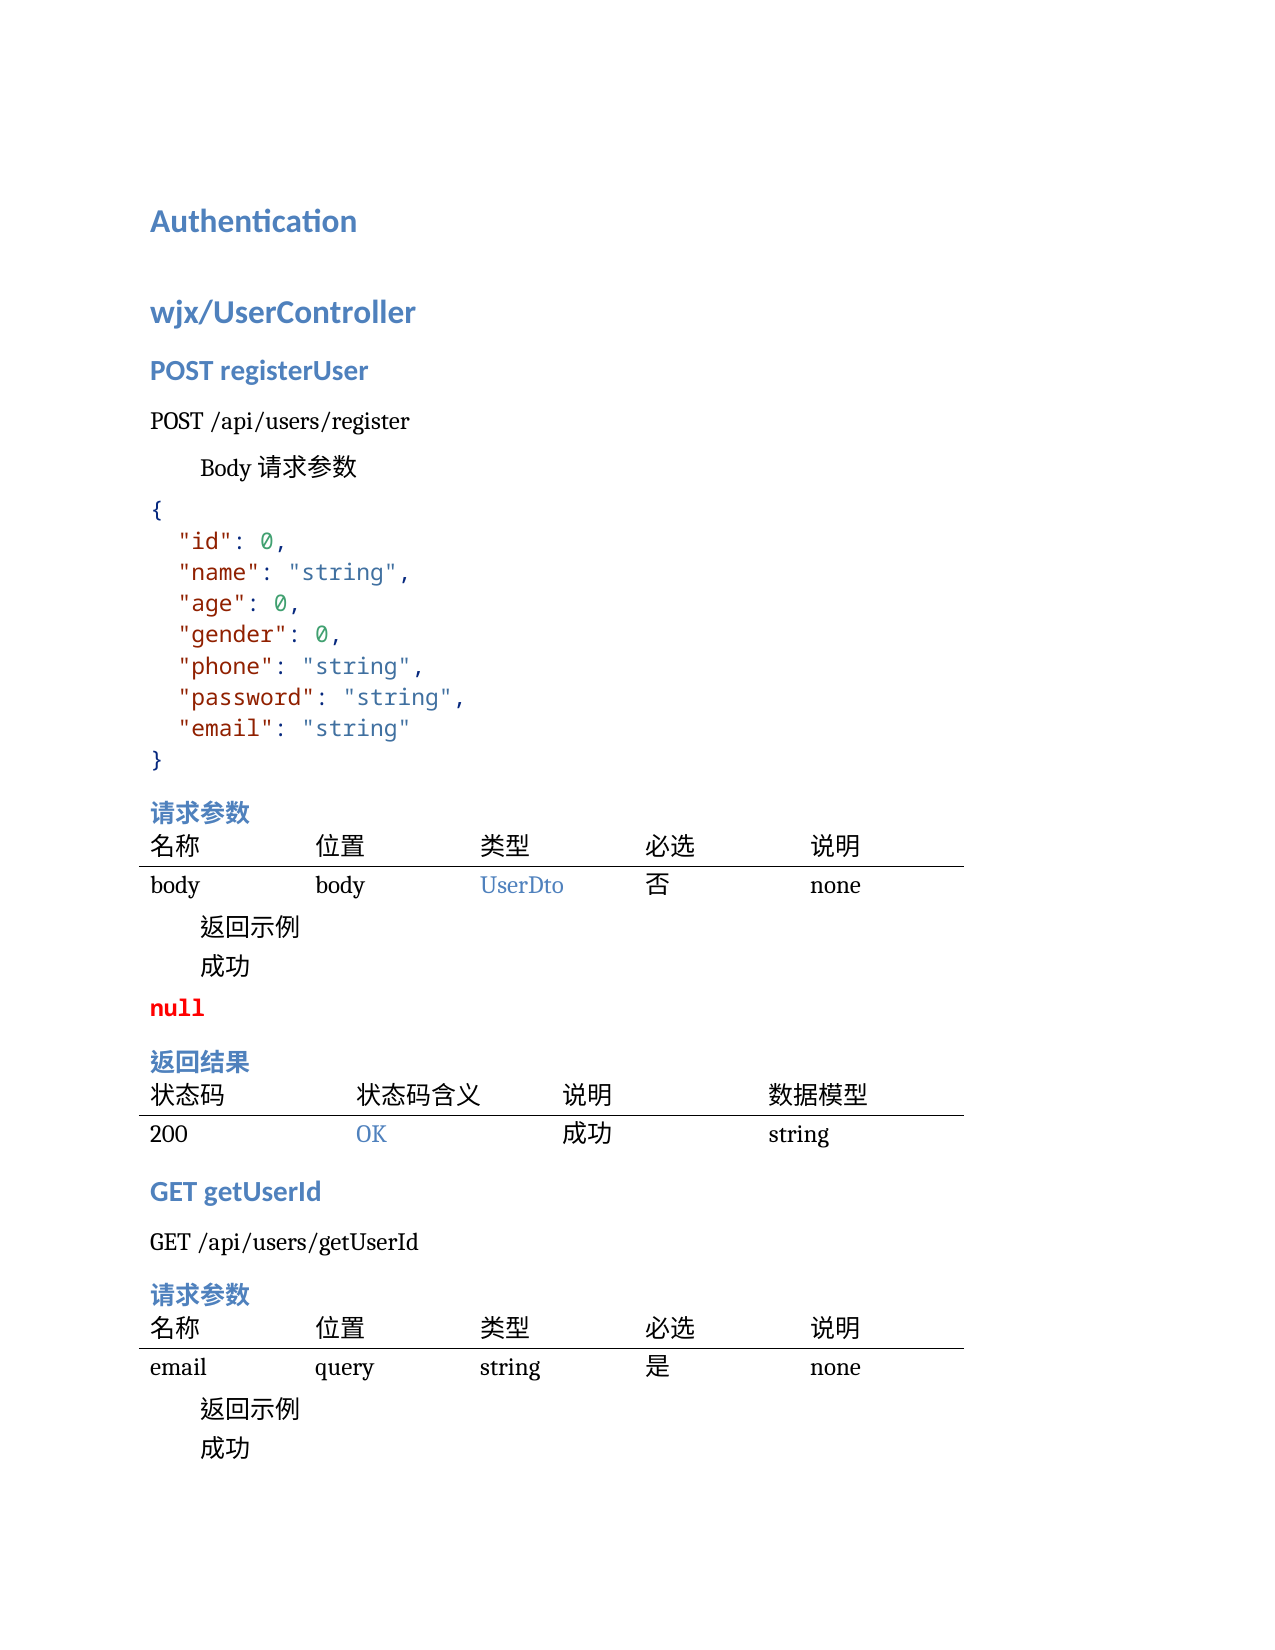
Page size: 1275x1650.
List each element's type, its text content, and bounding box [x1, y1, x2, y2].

table_header 说明 [551, 1079, 757, 1115]
table_header 必选 [634, 1311, 799, 1348]
table_header 名称 [139, 830, 304, 866]
table_cell body [139, 867, 304, 903]
text 返回示例 [200, 1396, 1075, 1424]
text 成功 [200, 1435, 1075, 1464]
table_header 必选 [634, 830, 799, 866]
table_header 类型 [469, 830, 634, 866]
subtitle 返回结果 [150, 1044, 1125, 1078]
subtitle Authentication [150, 200, 1125, 241]
table_header 位置 [304, 830, 469, 866]
table_cell 成功 [551, 1116, 757, 1152]
table_cell 是 [634, 1349, 799, 1385]
text POST /api/users/register [150, 407, 1125, 435]
text 返回示例 [200, 914, 1075, 943]
table_header 状态码 [139, 1079, 345, 1115]
table_header 名称 [139, 1311, 304, 1348]
subtitle POST registerUser [150, 352, 1125, 388]
table_cell OK [345, 1116, 551, 1152]
text null [150, 992, 1125, 1023]
table_cell string [469, 1349, 634, 1385]
table_header 位置 [304, 1311, 469, 1348]
table_header 说明 [799, 1311, 964, 1348]
table_cell string [758, 1116, 964, 1152]
table_cell 否 [634, 867, 799, 903]
text Body 请求参数 [200, 454, 1075, 483]
table_cell none [799, 867, 964, 903]
subtitle 请求参数 [150, 1277, 1125, 1311]
table_cell query [304, 1349, 469, 1385]
table_cell 200 [139, 1116, 345, 1152]
table_cell email [139, 1349, 304, 1385]
table_cell UserDto [469, 867, 634, 903]
table_header 状态码含义 [345, 1079, 551, 1115]
subtitle GET getUserId [150, 1173, 1125, 1209]
table_header 类型 [469, 1311, 634, 1348]
text GET /api/users/getUserId [150, 1228, 1125, 1256]
subtitle 请求参数 [150, 795, 1125, 829]
text 成功 [200, 953, 1075, 982]
text { "id": 0, "name": "string", "age": 0, "gender": 0, "phone": "string", "password": "string", "email": "string" } [150, 493, 1125, 774]
subtitle wjx/UserController [150, 291, 1125, 331]
table_cell none [799, 1349, 964, 1385]
table_header 数据模型 [758, 1079, 964, 1115]
table_cell body [304, 867, 469, 903]
table_header 说明 [799, 830, 964, 866]
